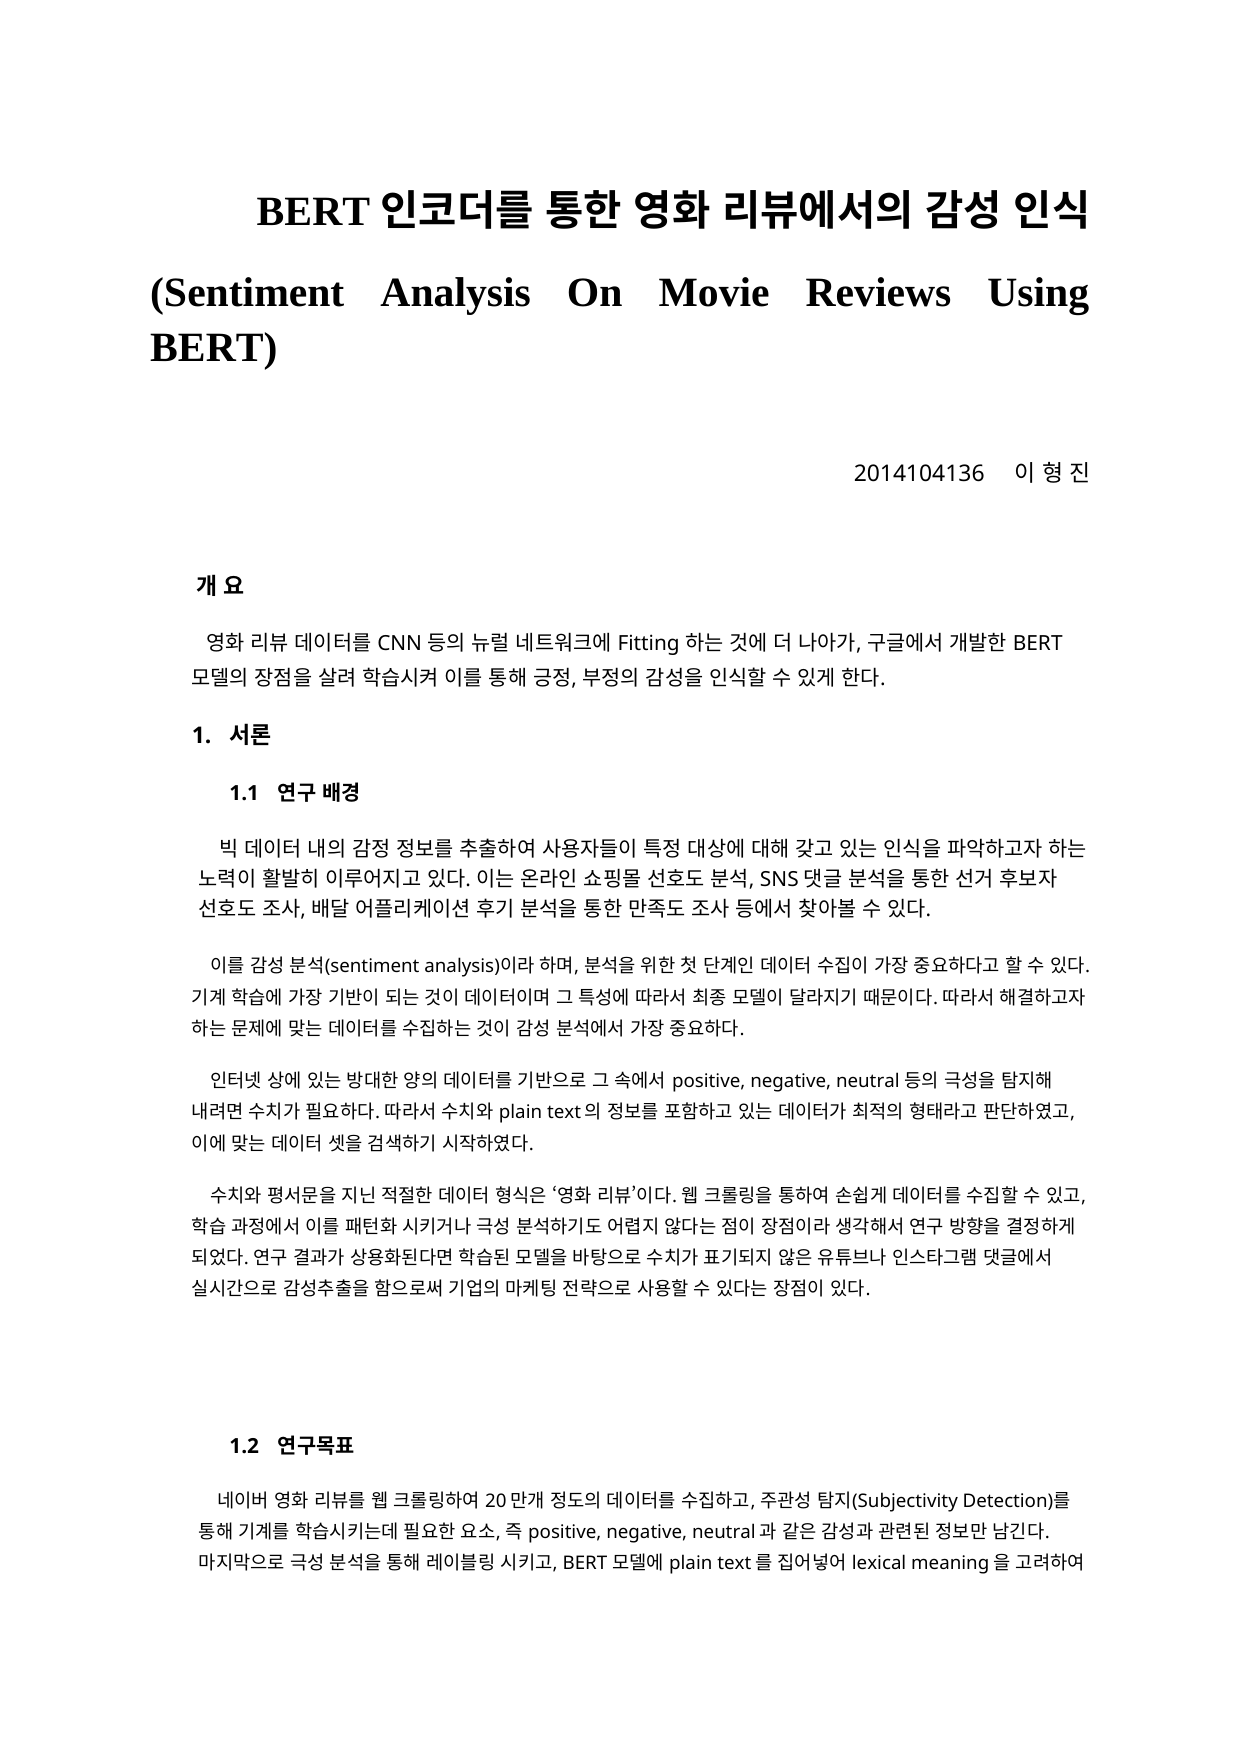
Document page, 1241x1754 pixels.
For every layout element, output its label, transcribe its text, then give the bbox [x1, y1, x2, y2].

list 서론 [192, 717, 1090, 750]
list 연구 배경 [229, 776, 1090, 807]
text (Sentiment Analysis On Movie Reviews Using BERT) [150, 267, 1090, 370]
list 연구목표 [229, 1430, 1090, 1460]
text 개 요 [150, 568, 1090, 601]
text BERT 인코더를 통한 영화 리뷰에서의 감성 인식 [150, 177, 1090, 237]
list 빅 데이터 내의 감정 정보를 추출하여 사용자들이 특정 대상에 대해 갖고 있는 인식을 파악하고자 하는 노력이 활발히 이루어지고 있다. 이는 온라인 쇼핑몰 선호도 분석, SNS 댓글 분석을 통한 선거 후보자 선호도 조사, 배달 어플리케이션 후기 분석을 통한 만족도 조사 등에서 찾아볼 수 있다. [198, 832, 1090, 923]
text 수치와 평서문을 지닌 적절한 데이터 형식은 ‘영화 리뷰’이다. 웹 크롤링을 통하여 손쉽게 데이터를 수집할 수 있고, 학습 과정에서 이를 패턴화 시키거나 극성 분석하기도 어렵지 않다는 점이 장점이라 생각해서 연구 방향을 결정하게 되었다. 연구 결과가 상용화된다면 학습된 모델을 바탕으로 수치가 표기되지 않은 유튜브나 인스타그램 댓글에서 실시간으로 감성추출을 함으로써 기업의 마케팅 전략으로 사용할 수 있다는 장점이 있다. [192, 1180, 1090, 1301]
text 인터넷 상에 있는 방대한 양의 데이터를 기반으로 그 속에서 positive, negative, neutral 등의 극성을 탐지해 내려면 수치가 필요하다. 따라서 수치와 plain text의 정보를 포함하고 있는 데이터가 최적의 형태라고 판단하였고, 이에 맞는 데이터 셋을 검색하기 시작하였다. [192, 1066, 1090, 1155]
text 2014104136 이 형 진 [150, 455, 1090, 488]
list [198, 1485, 1090, 1575]
text 이를 감성 분석(sentiment analysis)이라 하며, 분석을 위한 첫 단계인 데이터 수집이 가장 중요하다고 할 수 있다. 기계 학습에 가장 기반이 되는 것이 데이터이며 그 특성에 따라서 최종 모델이 달라지기 때문이다. 따라서 해결하고자 하는 문제에 맞는 데이터를 수집하는 것이 감성 분석에서 가장 중요하다. [192, 951, 1090, 1041]
text 영화 리뷰 데이터를 CNN 등의 뉴럴 네트워크에 Fitting 하는 것에 더 나아가, 구글에서 개발한 BERT 모델의 장점을 살려 학습시켜 이를 통해 긍정, 부정의 감성을 인식할 수 있게 한다. [191, 627, 1090, 692]
